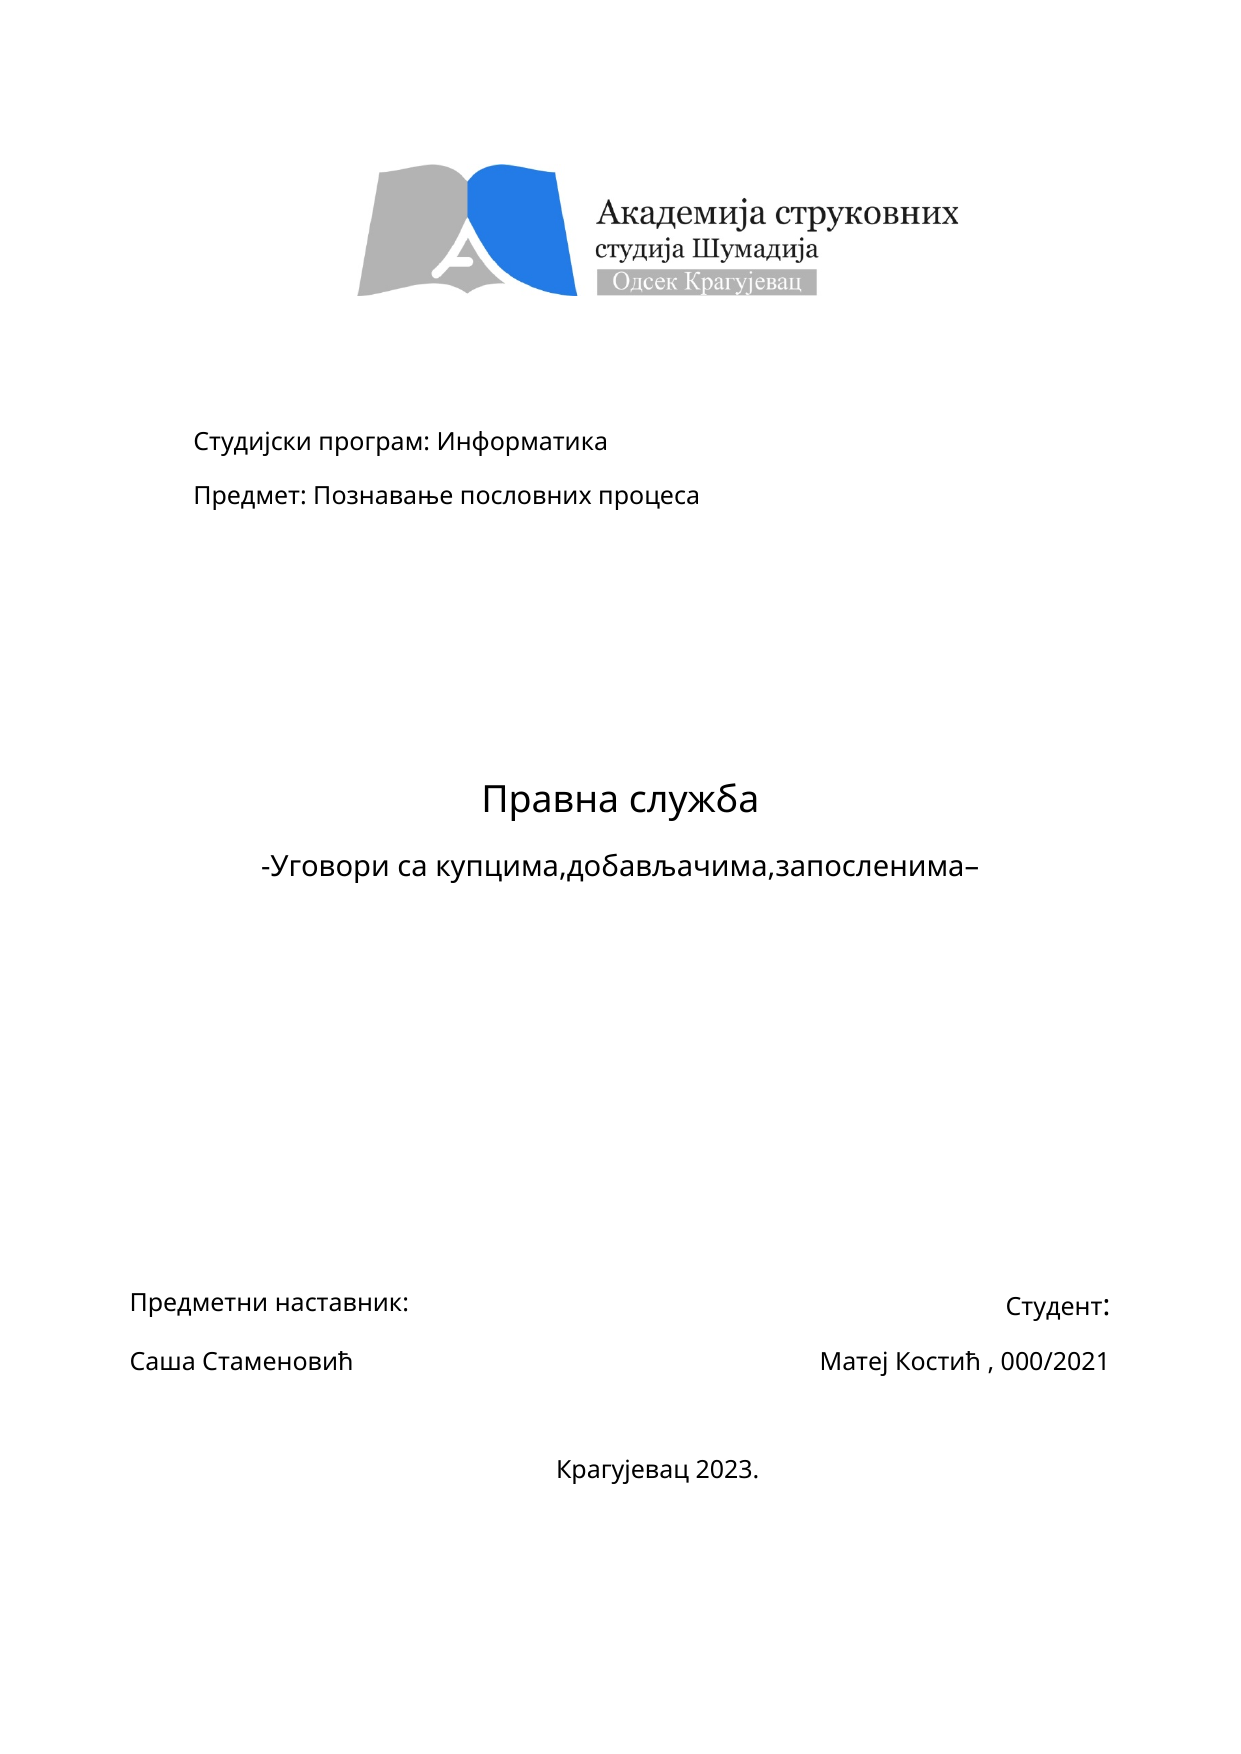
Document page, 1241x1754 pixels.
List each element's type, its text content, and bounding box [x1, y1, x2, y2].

table_cell Саша Стаменовић [118, 1327, 619, 1381]
picture [357, 164, 959, 296]
text -Уговори са купцима,добављачима,запосленима– [118, 846, 1122, 885]
text Правна служба [118, 773, 1122, 824]
table_cell Матеј Костић , 000/2021 [620, 1327, 1121, 1381]
text Предмет: Познавање пословних процеса [118, 477, 1122, 512]
text Крагујевац 2023. [118, 1451, 1122, 1485]
table_header Предметни наставник: [118, 1268, 619, 1327]
text Студијски програм: Информатика [118, 423, 1122, 457]
table_header Студент: [620, 1268, 1121, 1327]
